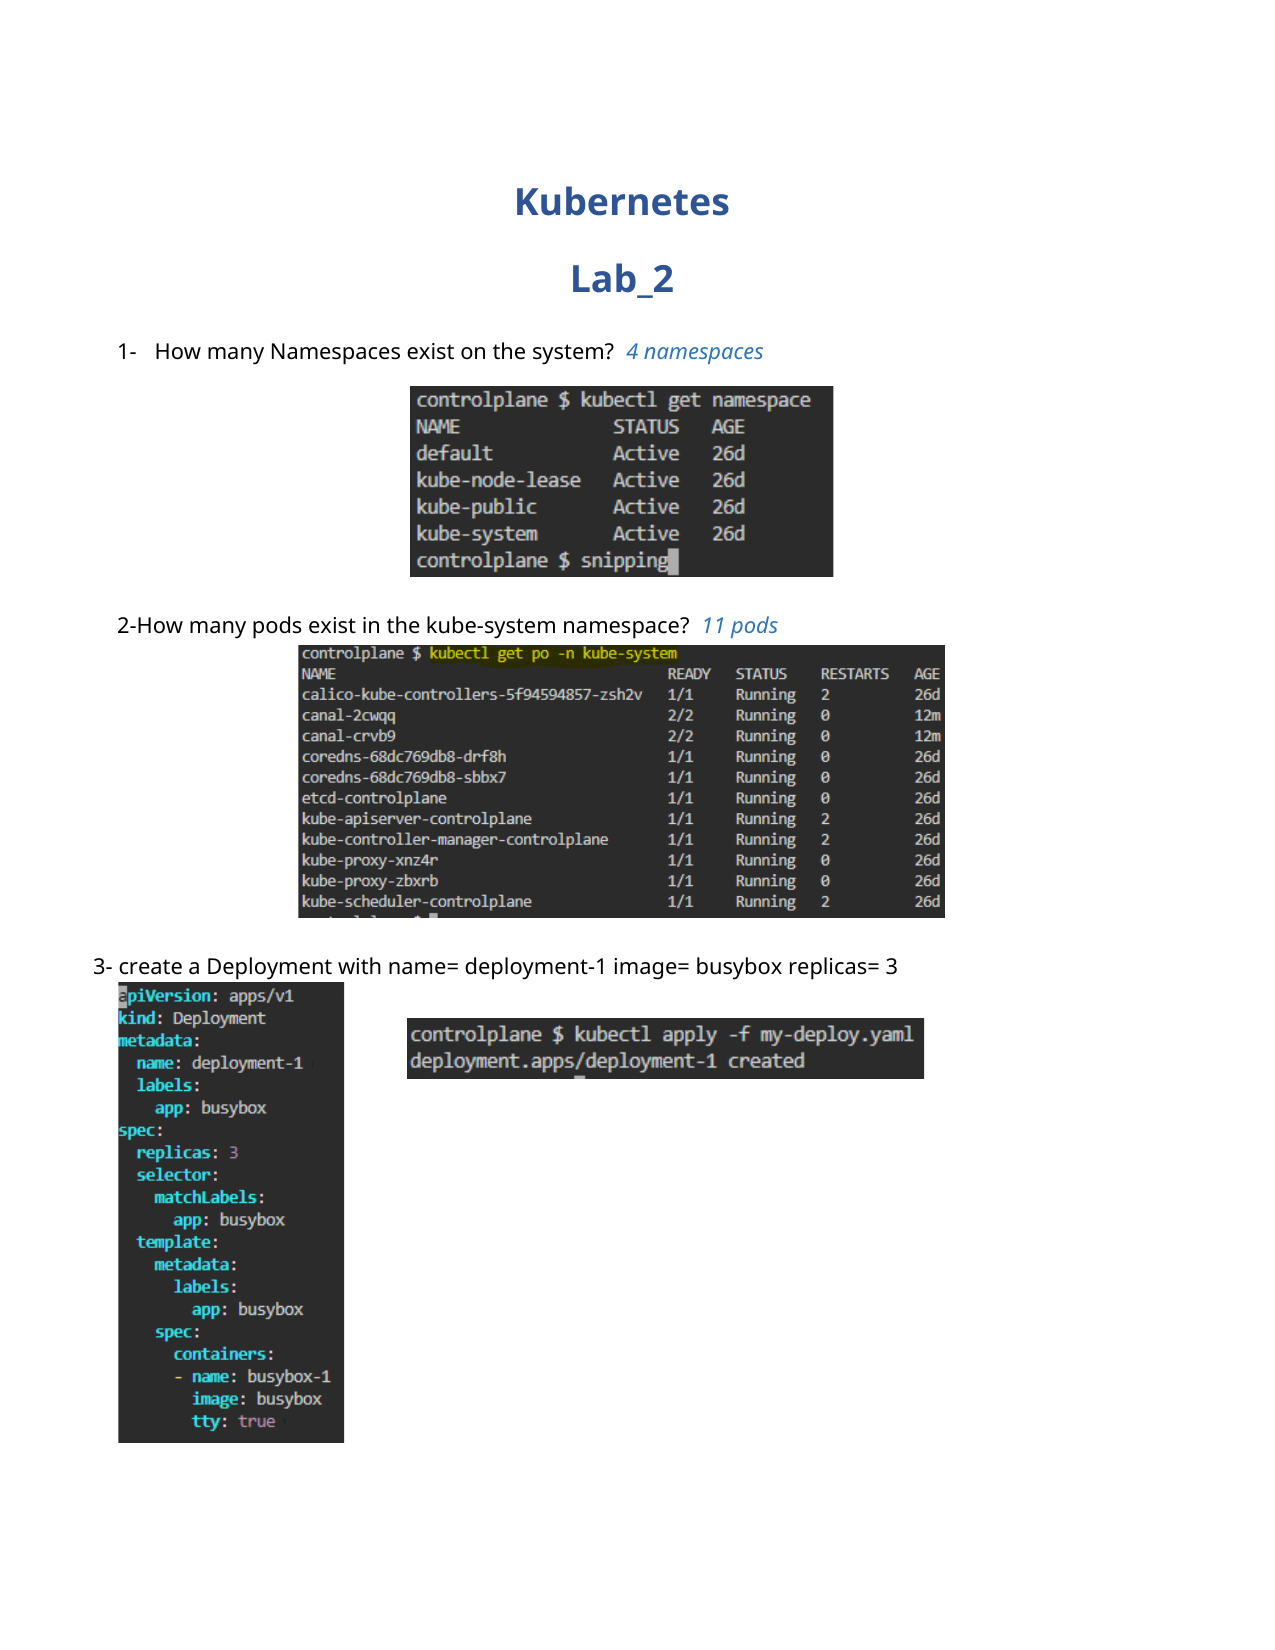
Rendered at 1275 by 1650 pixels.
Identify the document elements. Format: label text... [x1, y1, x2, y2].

picture [410, 386, 834, 577]
text 2-How many pods exist in the kube-system namespace? 11 pods [117, 610, 848, 640]
picture [407, 1018, 925, 1079]
list create a Deployment with name= deployment-1 image= busybox replicas= 3 [93, 951, 1125, 981]
picture [118, 982, 345, 1443]
picture [298, 645, 945, 918]
subtitle Lab_2 [118, 252, 1125, 303]
subtitle Kubernetes [118, 175, 1125, 226]
list How many Namespaces exist on the system? 4 namespaces [117, 336, 848, 366]
